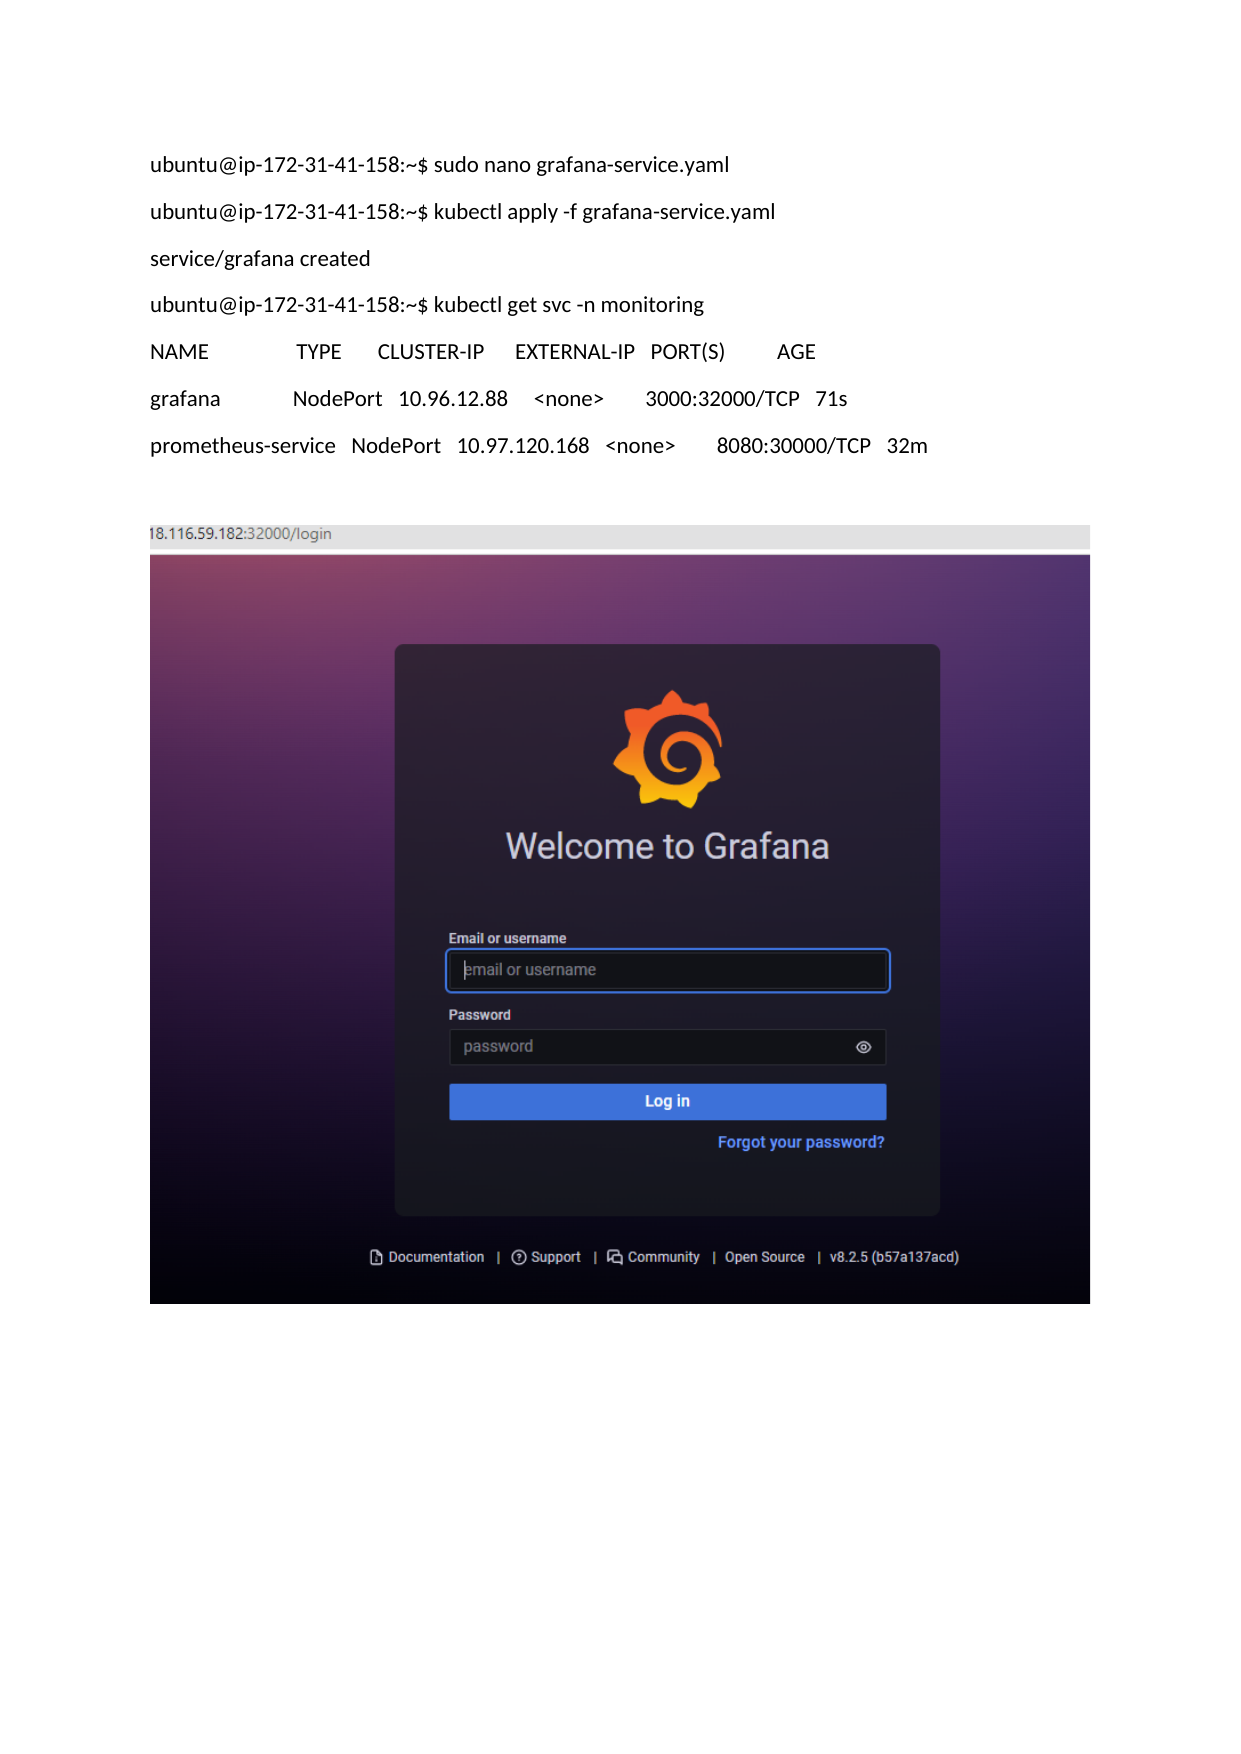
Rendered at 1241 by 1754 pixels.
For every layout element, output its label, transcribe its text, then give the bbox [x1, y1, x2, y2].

text NAME TYPE CLUSTER-IP EXTERNAL-IP PORT(S) AGE [150, 337, 1090, 366]
text grafana NodePort 10.96.12.88 <none> 3000:32000/TCP 71s [150, 384, 1090, 412]
text service/grafana created [150, 244, 1090, 272]
text ubuntu@ip-172-31-41-158:~$ sudo nano grafana-service.yaml [150, 150, 1090, 178]
text ubuntu@ip-172-31-41-158:~$ kubectl apply -f grafana-service.yaml [150, 197, 1090, 225]
text prometheus-service NodePort 10.97.120.168 <none> 8080:30000/TCP 32m [150, 431, 1090, 459]
text ubuntu@ip-172-31-41-158:~$ kubectl get svc -n monitoring [150, 291, 1090, 319]
